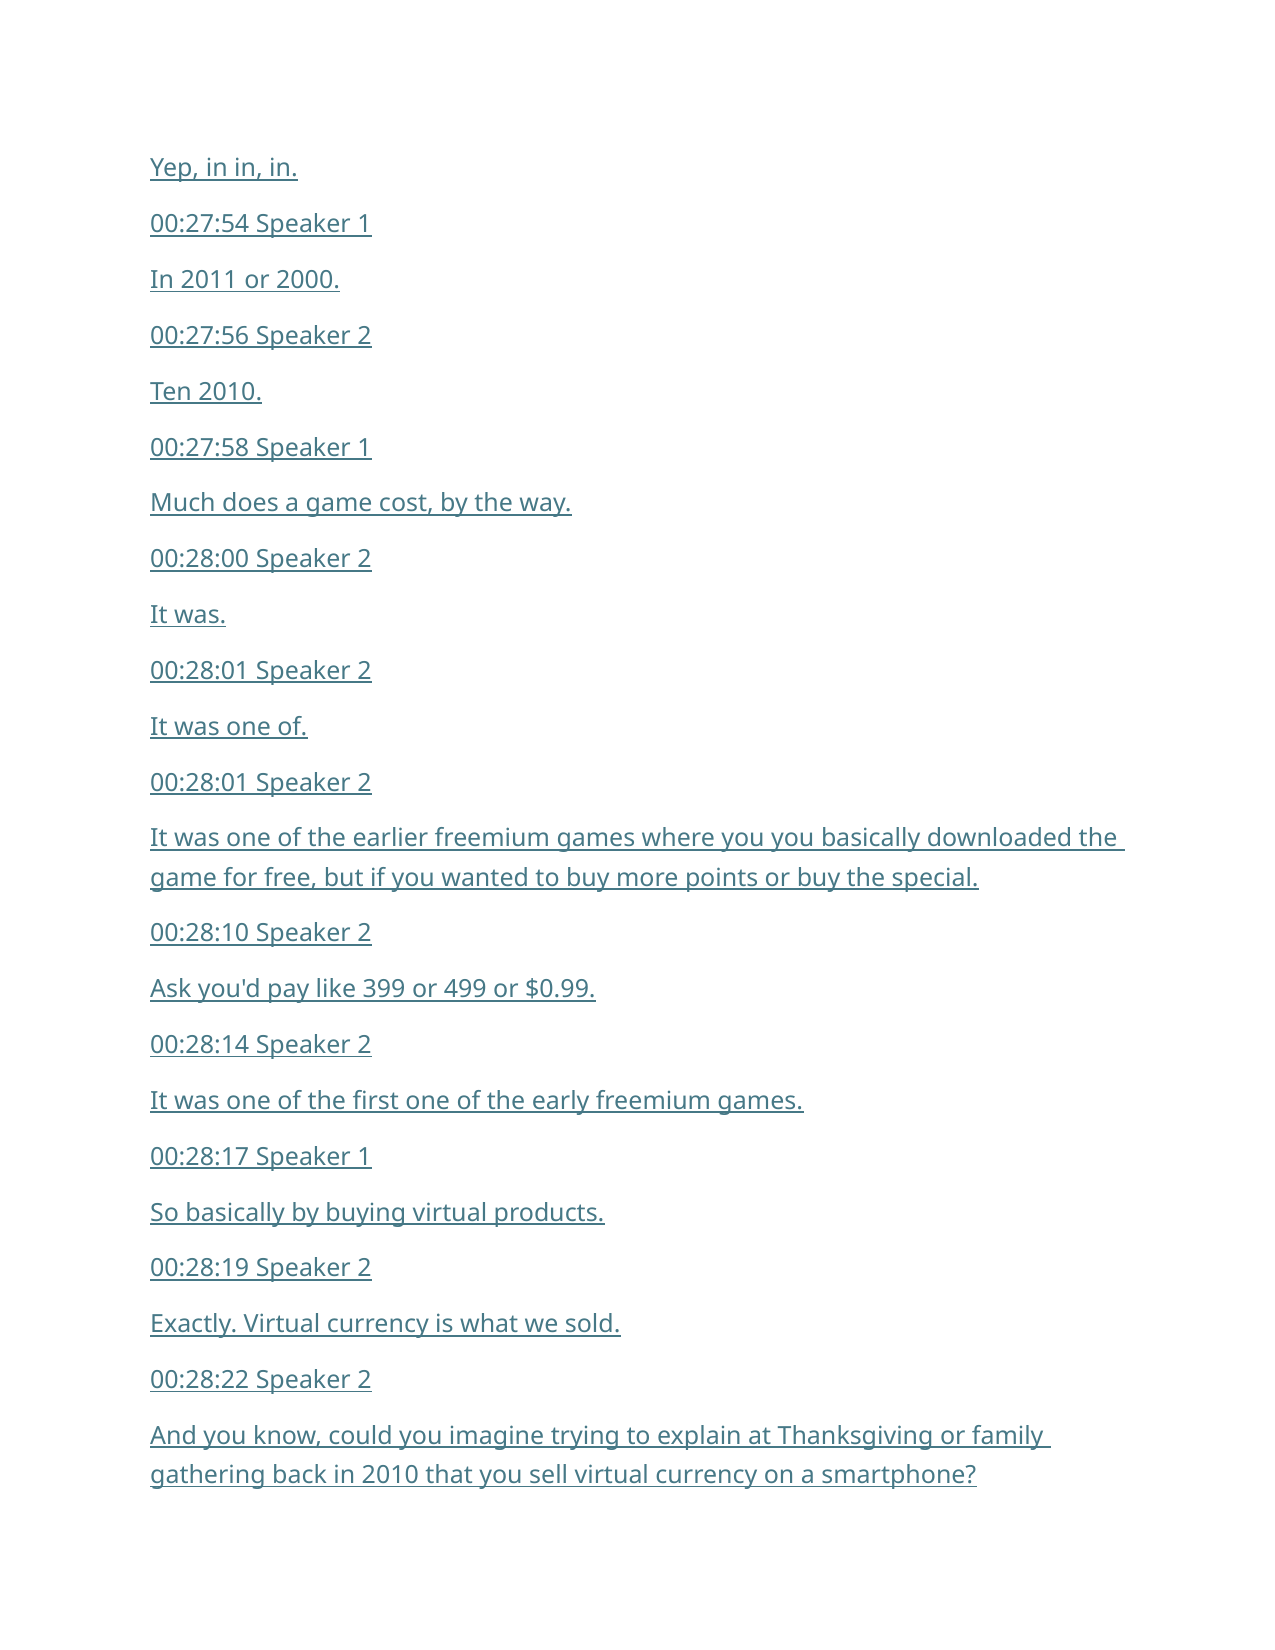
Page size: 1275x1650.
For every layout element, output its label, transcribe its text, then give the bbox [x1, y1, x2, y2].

text 00:28:22 Speaker 2 [150, 1362, 1125, 1396]
text 00:28:01 Speaker 2 [150, 652, 1125, 687]
text In 2011 or 2000. [150, 262, 1125, 296]
text It was one of the first one of the early freemium games. [150, 1082, 1125, 1117]
text 00:28:01 Speaker 2 [150, 764, 1125, 798]
text It was. [150, 597, 1125, 631]
text 00:28:00 Speaker 2 [150, 541, 1125, 575]
text Ask you'd pay like 399 or 499 or $0.99. [150, 971, 1125, 1005]
text Yep, in in, in. [150, 150, 1125, 184]
text 00:27:54 Speaker 1 [150, 206, 1125, 240]
text 00:28:17 Speaker 1 [150, 1138, 1125, 1172]
text 00:27:58 Speaker 1 [150, 429, 1125, 463]
text Ten 2010. [150, 373, 1125, 407]
text And you know, could you imagine trying to explain at Thanksgiving or family gathering back in 2010 that you sell virtual currency on a smartphone? [150, 1417, 1125, 1491]
text Much does a game cost, by the way. [150, 485, 1125, 519]
text It was one of the earlier freemium games where you you basically downloaded the game for free, but if you wanted to buy more points or buy the special. [150, 820, 1125, 849]
text It was one of the earlier freemium games where you you basically downloaded the game for free, but if you wanted to buy more points or buy the special. [150, 851, 1125, 893]
text Exactly. Virtual currency is what we sold. [150, 1306, 1125, 1340]
text 00:28:19 Speaker 2 [150, 1250, 1125, 1284]
text 00:28:14 Speaker 2 [150, 1027, 1125, 1061]
text It was one of. [150, 708, 1125, 742]
text 00:28:10 Speaker 2 [150, 915, 1125, 949]
text So basically by buying virtual products. [150, 1194, 1125, 1228]
text 00:27:56 Speaker 2 [150, 317, 1125, 352]
